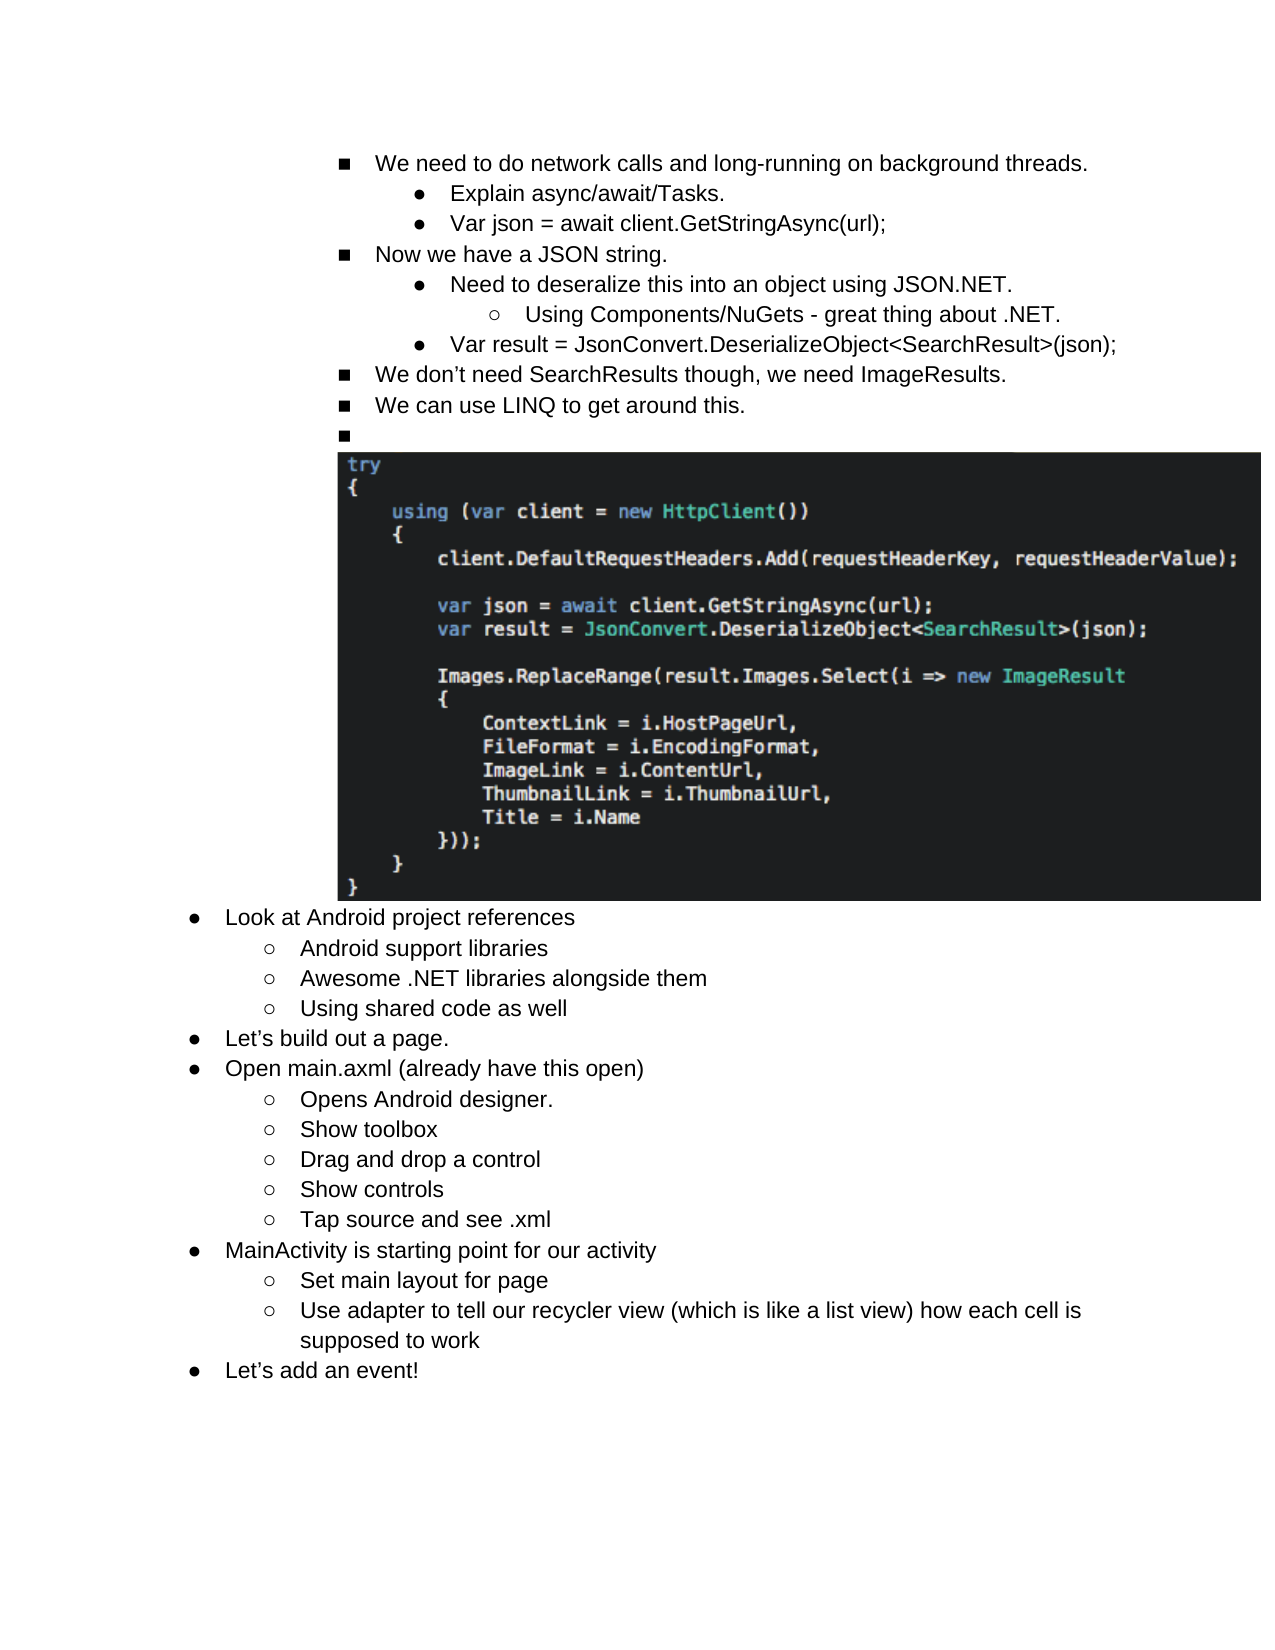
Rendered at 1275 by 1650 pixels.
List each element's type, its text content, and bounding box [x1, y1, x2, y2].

list Android support libraries [262, 934, 1125, 961]
list Opens Android designer. [262, 1086, 1125, 1112]
list Explain async/await/Tasks. [412, 180, 1125, 207]
list Var json = await client.GetStringAsync(url); [412, 210, 1125, 237]
list Var result = JsonConvert.DeserializeObject<SearchResult>(json); [412, 331, 1125, 358]
list Set main layout for page [262, 1267, 1125, 1293]
list Drag and drop a control [262, 1146, 1125, 1172]
list Show toolbox [262, 1116, 1125, 1142]
list MainActivity is starting point for our activity [187, 1237, 1125, 1263]
list Now we have a JSON string. [337, 241, 1125, 267]
list Need to deseralize this into an object using JSON.NET. [412, 271, 1125, 297]
picture [337, 452, 1261, 901]
list Awesome .NET libraries alongside them [262, 965, 1125, 991]
list Using Components/NuGets - great thing about .NET. [487, 301, 1125, 327]
list We need to do network calls and long-running on background threads. [337, 150, 1125, 176]
list Tap source and see .xml [262, 1206, 1125, 1233]
list Let’s build out a page. [187, 1025, 1125, 1052]
list Open main.axml (already have this open) [187, 1055, 1125, 1082]
list We don’t need SearchResults though, we need ImageResults. [337, 361, 1125, 388]
list Using shared code as well [262, 995, 1125, 1021]
list Let’s add an event! [187, 1357, 1125, 1384]
list Show controls [262, 1176, 1125, 1203]
list Look at Android project references [187, 904, 1125, 931]
list We can use LINQ to get around this. [337, 392, 1125, 418]
list Use adapter to tell our recycler view (which is like a list view) how each cell is supposed to work [262, 1297, 1125, 1354]
